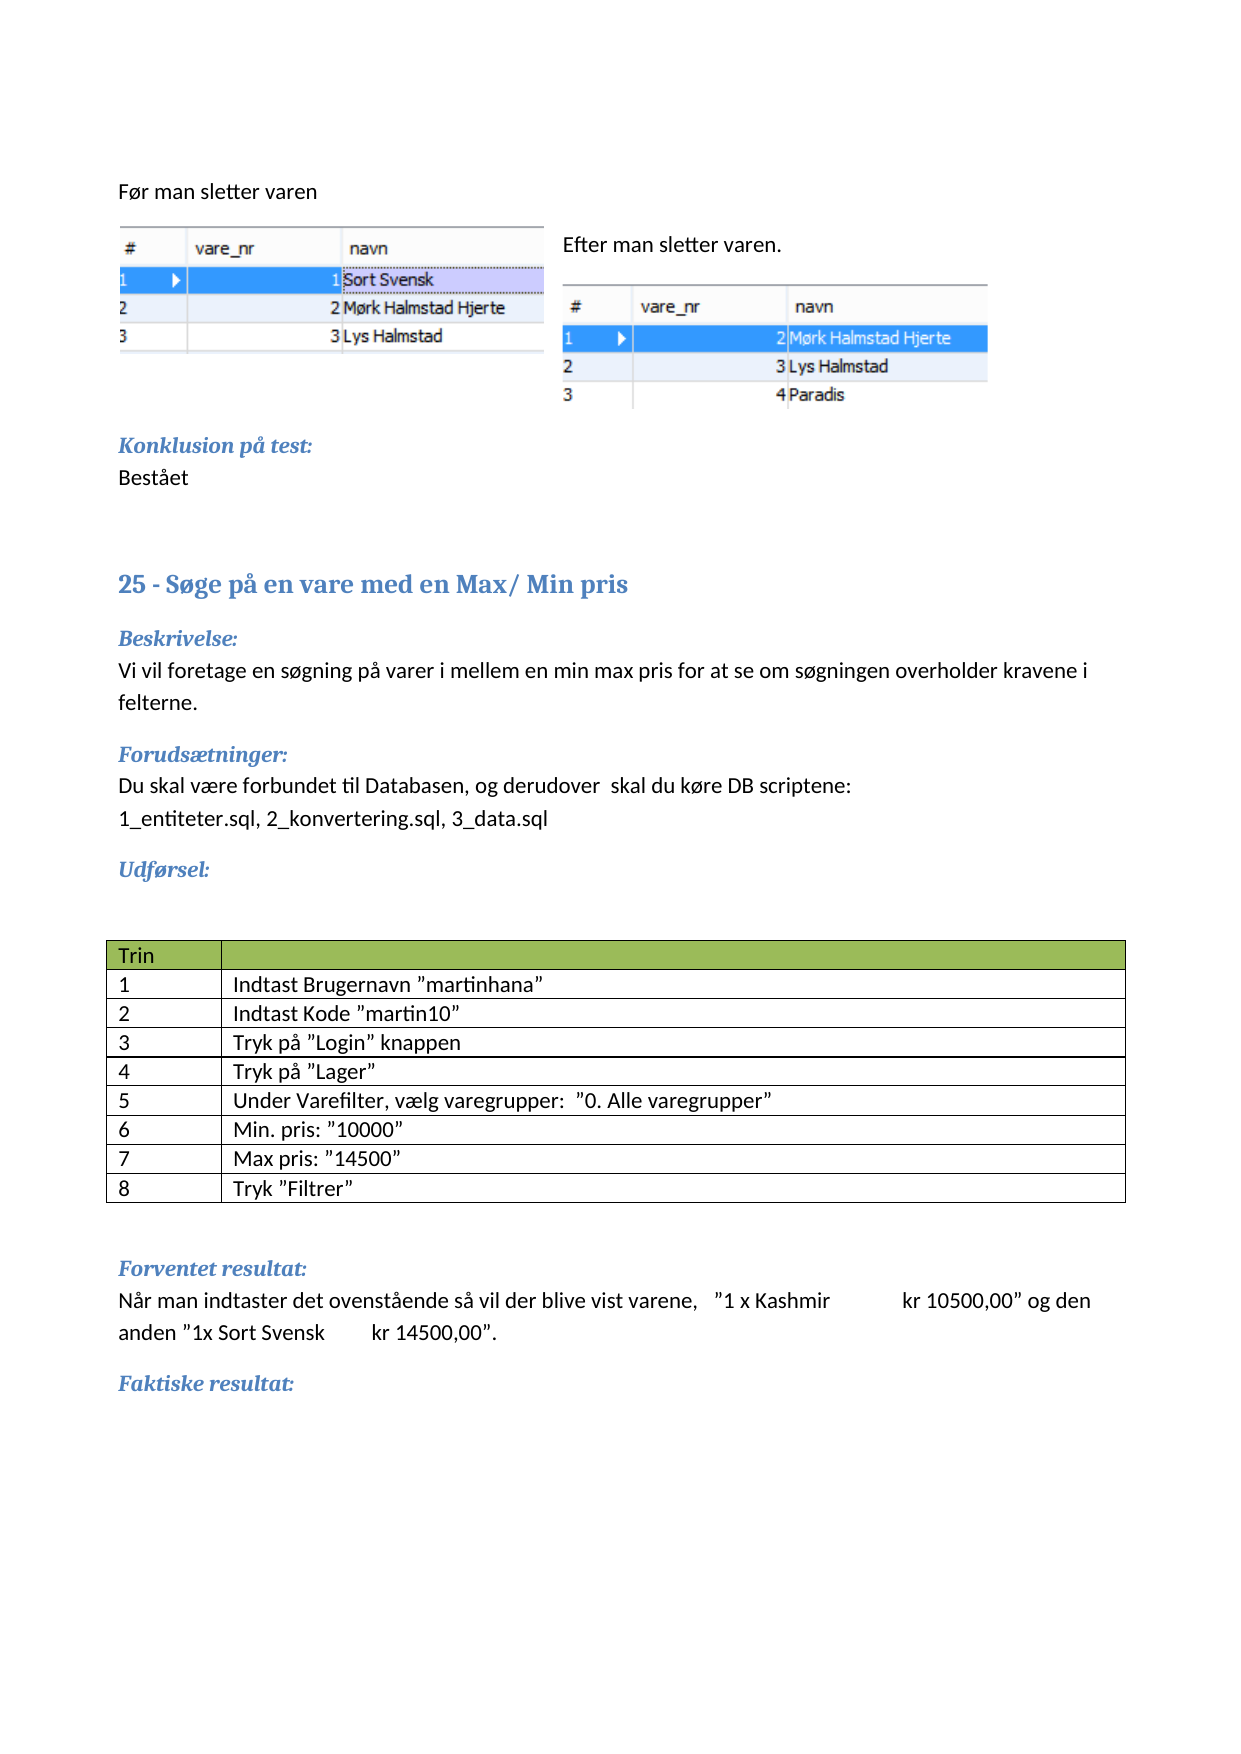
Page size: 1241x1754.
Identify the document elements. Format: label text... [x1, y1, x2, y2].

table_cell 2 [107, 999, 221, 1027]
subtitle Udførsel: [118, 857, 1122, 883]
text Bestået [118, 463, 1122, 491]
table_cell Under Varefilter, vælg varegrupper: ”0. Alle varegrupper” [222, 1086, 1125, 1114]
table_cell 5 [107, 1086, 221, 1114]
table_cell Min. pris: ”10000” [222, 1116, 1125, 1143]
text Efter man sletter varen. [543, 230, 1122, 258]
subtitle Forventet resultat: [118, 1256, 1122, 1282]
table_cell 6 [107, 1116, 221, 1143]
table_cell Tryk på ”Lager” [222, 1058, 1125, 1085]
table_cell Indtast Brugernavn ”martinhana” [222, 970, 1125, 998]
table_cell 7 [107, 1145, 221, 1173]
subtitle 25 - Søge på en vare med en Max/ Min pris [118, 569, 1122, 601]
subtitle Faktiske resultat: [118, 1371, 1122, 1397]
table_cell Tryk ”Filtrer” [222, 1174, 1125, 1202]
picture [561, 283, 987, 409]
text Du skal være forbundet til Databasen, og derudover skal du køre DB scriptene: 1_entiteter.sql, 2_konvertering.sql, 3_data.sql [118, 772, 1122, 832]
picture [118, 225, 543, 354]
text Når man indtaster det ovenstående så vil der blive vist varene, ”1 x Kashmir kr 10500,00” og den anden ”1x Sort Svensk kr 14500,00”. [118, 1286, 1122, 1346]
table_cell Max pris: ”14500” [222, 1145, 1125, 1173]
table_header Trin [107, 941, 221, 969]
table_cell Indtast Kode ”martin10” [222, 999, 1125, 1027]
table_cell 3 [107, 1028, 221, 1056]
text Vi vil foretage en søgning på varer i mellem en min max pris for at se om søgningen overholder kravene i felterne. [118, 656, 1122, 716]
table_header [222, 941, 1125, 969]
subtitle Konklusion på test: [118, 433, 1122, 459]
table_cell 8 [107, 1174, 221, 1202]
table_cell 4 [107, 1058, 221, 1085]
table_cell 1 [107, 970, 221, 998]
table_cell Tryk på ”Login” knappen [222, 1028, 1125, 1056]
text Før man sletter varen [118, 177, 1122, 205]
subtitle Forudsætninger: [118, 741, 1122, 768]
subtitle Beskrivelse: [118, 626, 1122, 652]
